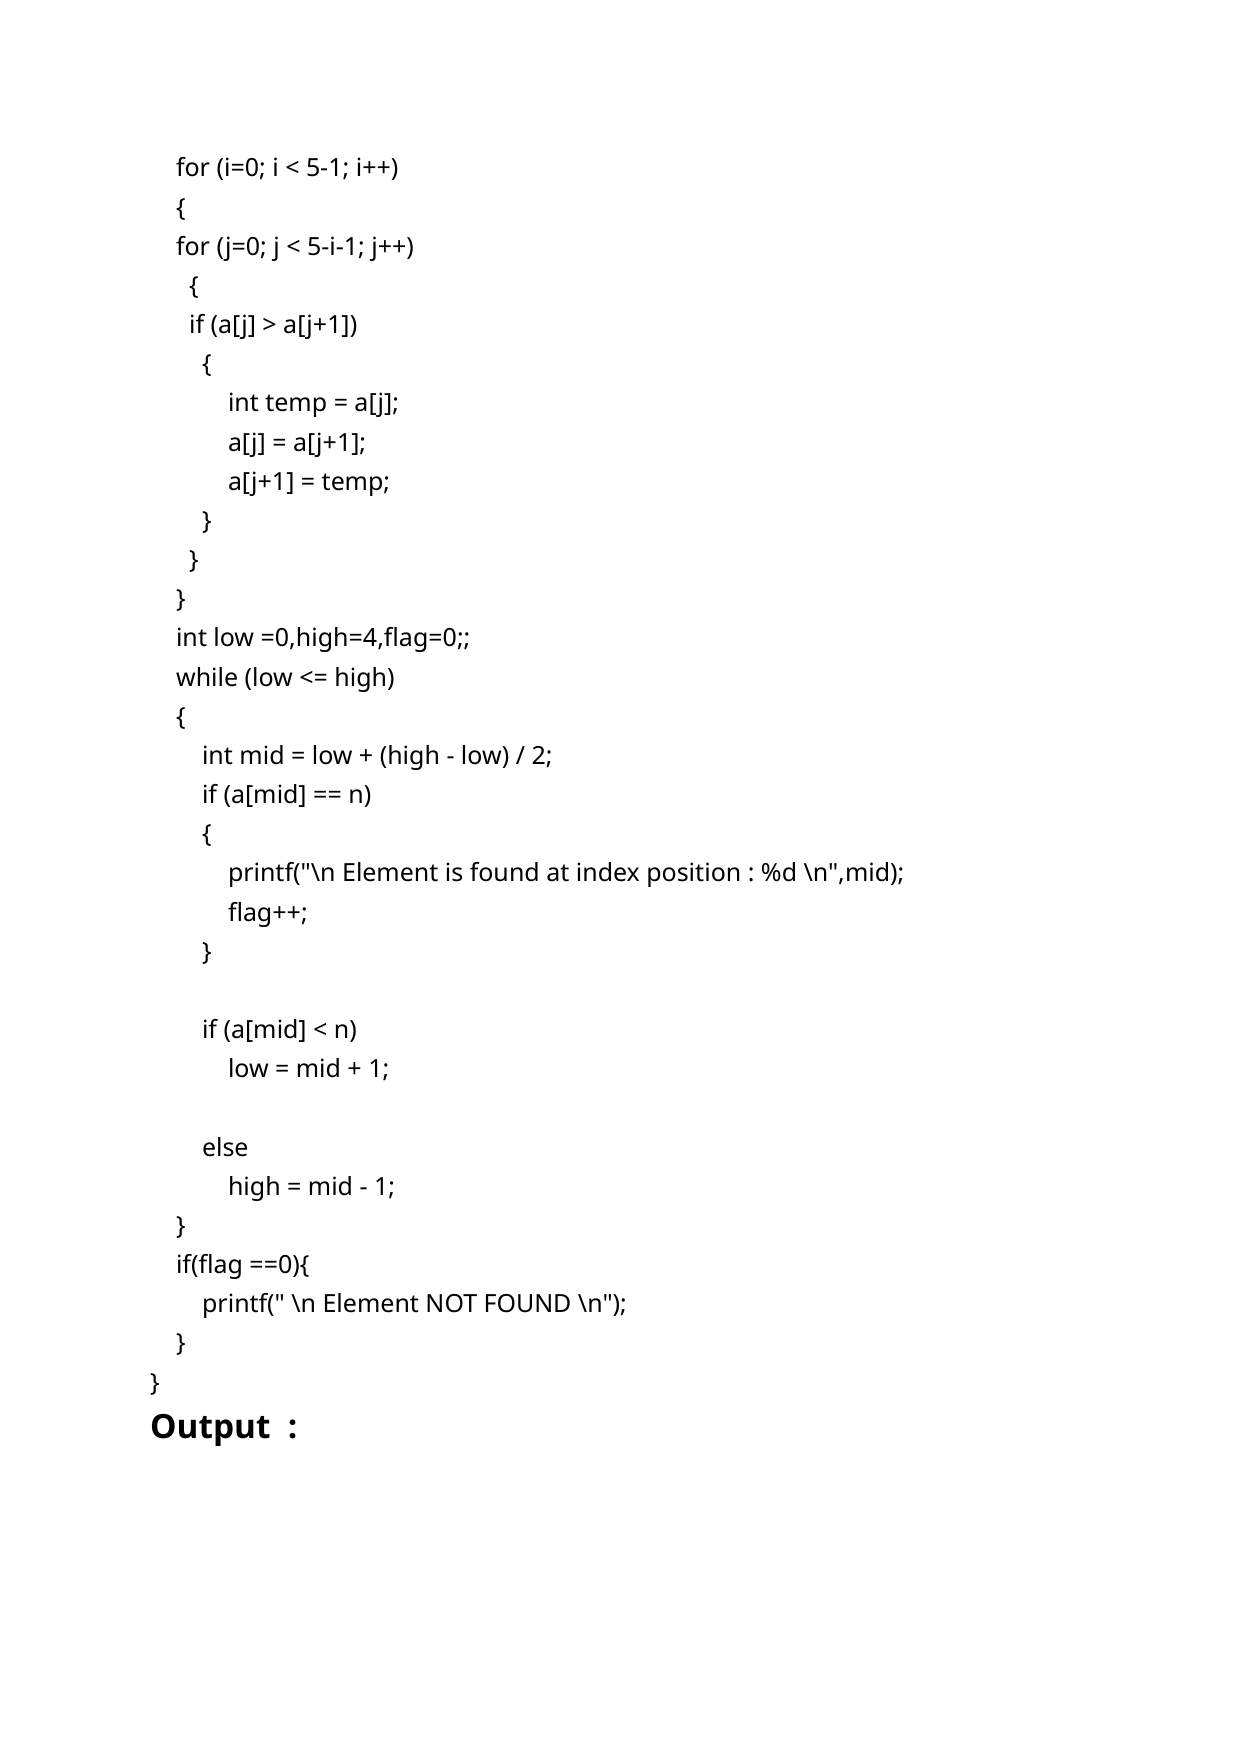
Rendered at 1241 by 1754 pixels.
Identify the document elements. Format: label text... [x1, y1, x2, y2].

text { [150, 267, 1090, 302]
text flag++; [150, 894, 1090, 928]
text { [150, 698, 1090, 732]
text } [150, 581, 1090, 615]
text for (i=0; i < 5-1; i++) [150, 150, 1090, 184]
text int low =0,high=4,flag=0;; [150, 620, 1090, 654]
text a[j] = a[j+1]; [150, 424, 1090, 458]
text int mid = low + (high - low) / 2; [150, 737, 1090, 772]
text } [150, 1364, 1090, 1398]
text } [150, 502, 1090, 537]
text else [150, 1129, 1090, 1163]
text printf("\n Element is found at index position : %d \n",mid); [150, 855, 1090, 889]
text a[j+1] = temp; [150, 463, 1090, 497]
text if (a[mid] == n) [150, 777, 1090, 811]
text if(flag ==0){ [150, 1247, 1090, 1281]
text if (a[j] > a[j+1]) [150, 307, 1090, 341]
text } [150, 542, 1090, 576]
text if (a[mid] < n) [150, 1012, 1090, 1046]
text while (low <= high) [150, 659, 1090, 693]
text Output : [150, 1403, 1090, 1449]
text { [150, 346, 1090, 380]
text int temp = a[j]; [150, 385, 1090, 419]
text printf(" \n Element NOT FOUND \n"); [150, 1286, 1090, 1320]
text } [150, 933, 1090, 967]
text { [150, 189, 1090, 223]
text } [150, 1207, 1090, 1242]
text { [150, 816, 1090, 850]
text high = mid - 1; [150, 1168, 1090, 1202]
text } [150, 1325, 1090, 1359]
text low = mid + 1; [150, 1051, 1090, 1085]
text for (j=0; j < 5-i-1; j++) [150, 228, 1090, 262]
